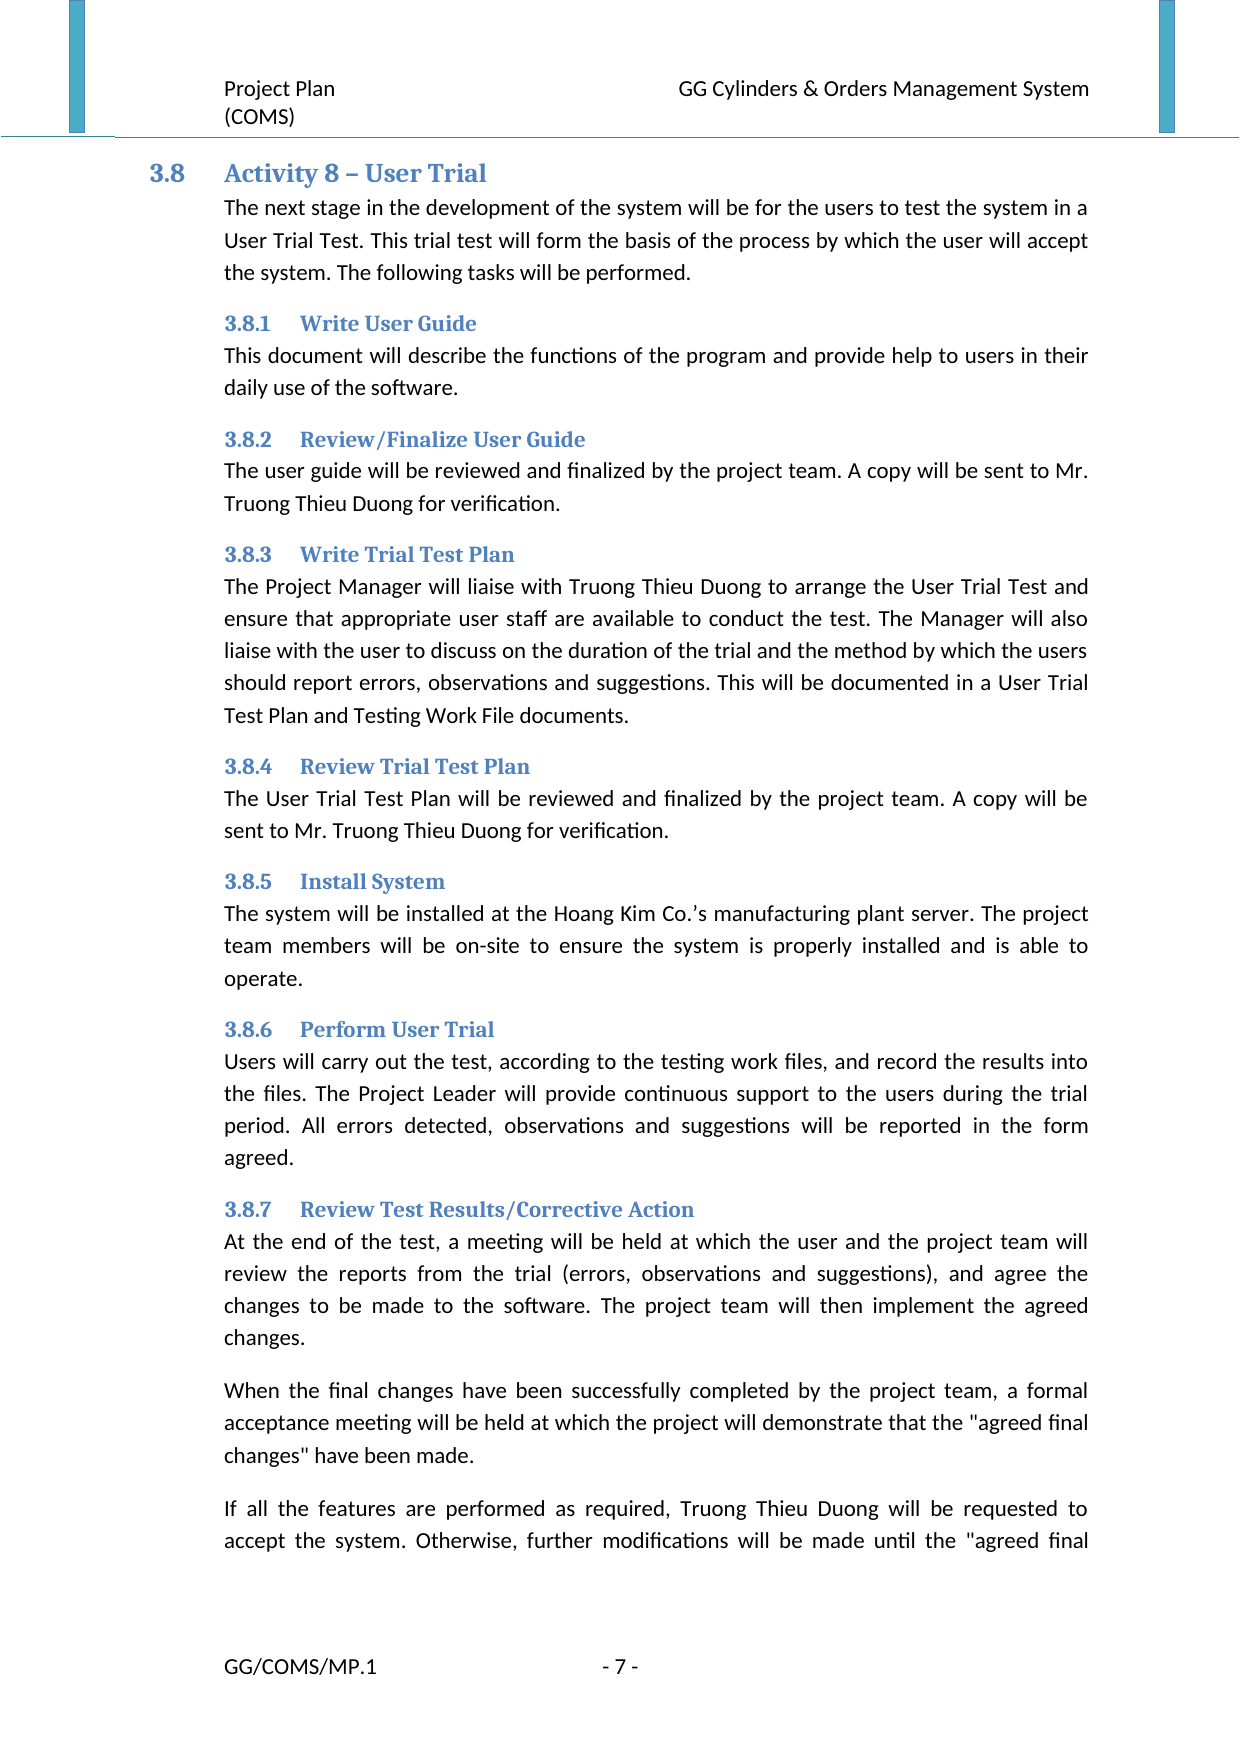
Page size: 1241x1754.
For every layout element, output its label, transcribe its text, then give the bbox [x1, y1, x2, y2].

text The User Trial Test Plan will be reviewed and finalized by the project team. A copy will be sent to Mr. Truong Thieu Duong for verification. [224, 784, 1090, 844]
text This document will describe the functions of the program and provide help to users in their daily use of the software. [224, 341, 1090, 401]
text Users will carry out the test, according to the testing work files, and record the results into the files. The Project Leader will provide continuous support to the users during the trial period. All errors detected, observations and suggestions will be reported in the form agreed. [224, 1047, 1090, 1172]
subtitle Install System [225, 869, 1090, 896]
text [224, 1494, 1090, 1554]
text When the final changes have been successfully completed by the project team, a formal acceptance meeting will be held at which the project will demonstrate that the "agreed final changes" have been made. [224, 1376, 1090, 1469]
text The system will be installed at the Hoang Kim Co.’s manufacturing plant server. The project team members will be on-site to ensure the system is properly installed and is able to operate. [224, 899, 1090, 992]
text The Project Manager will liaise with Truong Thieu Duong to arrange the User Trial Test and ensure that appropriate user staff are available to conduct the test. The Manager will also liaise with the user to discuss on the duration of the trial and the method by which the users should report errors, observations and suggestions. This will be documented in a User Trial Test Plan and Testing Work File documents. [224, 572, 1090, 729]
subtitle Write User Guide [225, 311, 1090, 337]
subtitle Review Trial Test Plan [225, 754, 1090, 780]
subtitle Review/Finalize User Guide [225, 426, 1090, 453]
text The next stage in the development of the system will be for the users to test the system in a User Trial Test. This trial test will form the basis of the process by which the user will accept the system. The following tasks will be performed. [224, 193, 1090, 286]
subtitle Perform User Trial [225, 1017, 1090, 1043]
subtitle Review Test Results/Corrective Action [225, 1197, 1090, 1223]
text The user guide will be reviewed and finalized by the project team. A copy will be sent to Mr. Truong Thieu Duong for verification. [224, 457, 1090, 517]
subtitle Activity 8 – User Trial [150, 158, 1090, 189]
text At the end of the test, a meeting will be held at which the user and the project team will review the reports from the trial (errors, observations and suggestions), and agree the changes to be made to the software. The project team will then implement the agreed changes. [224, 1227, 1090, 1351]
subtitle Write Trial Test Plan [225, 542, 1090, 568]
